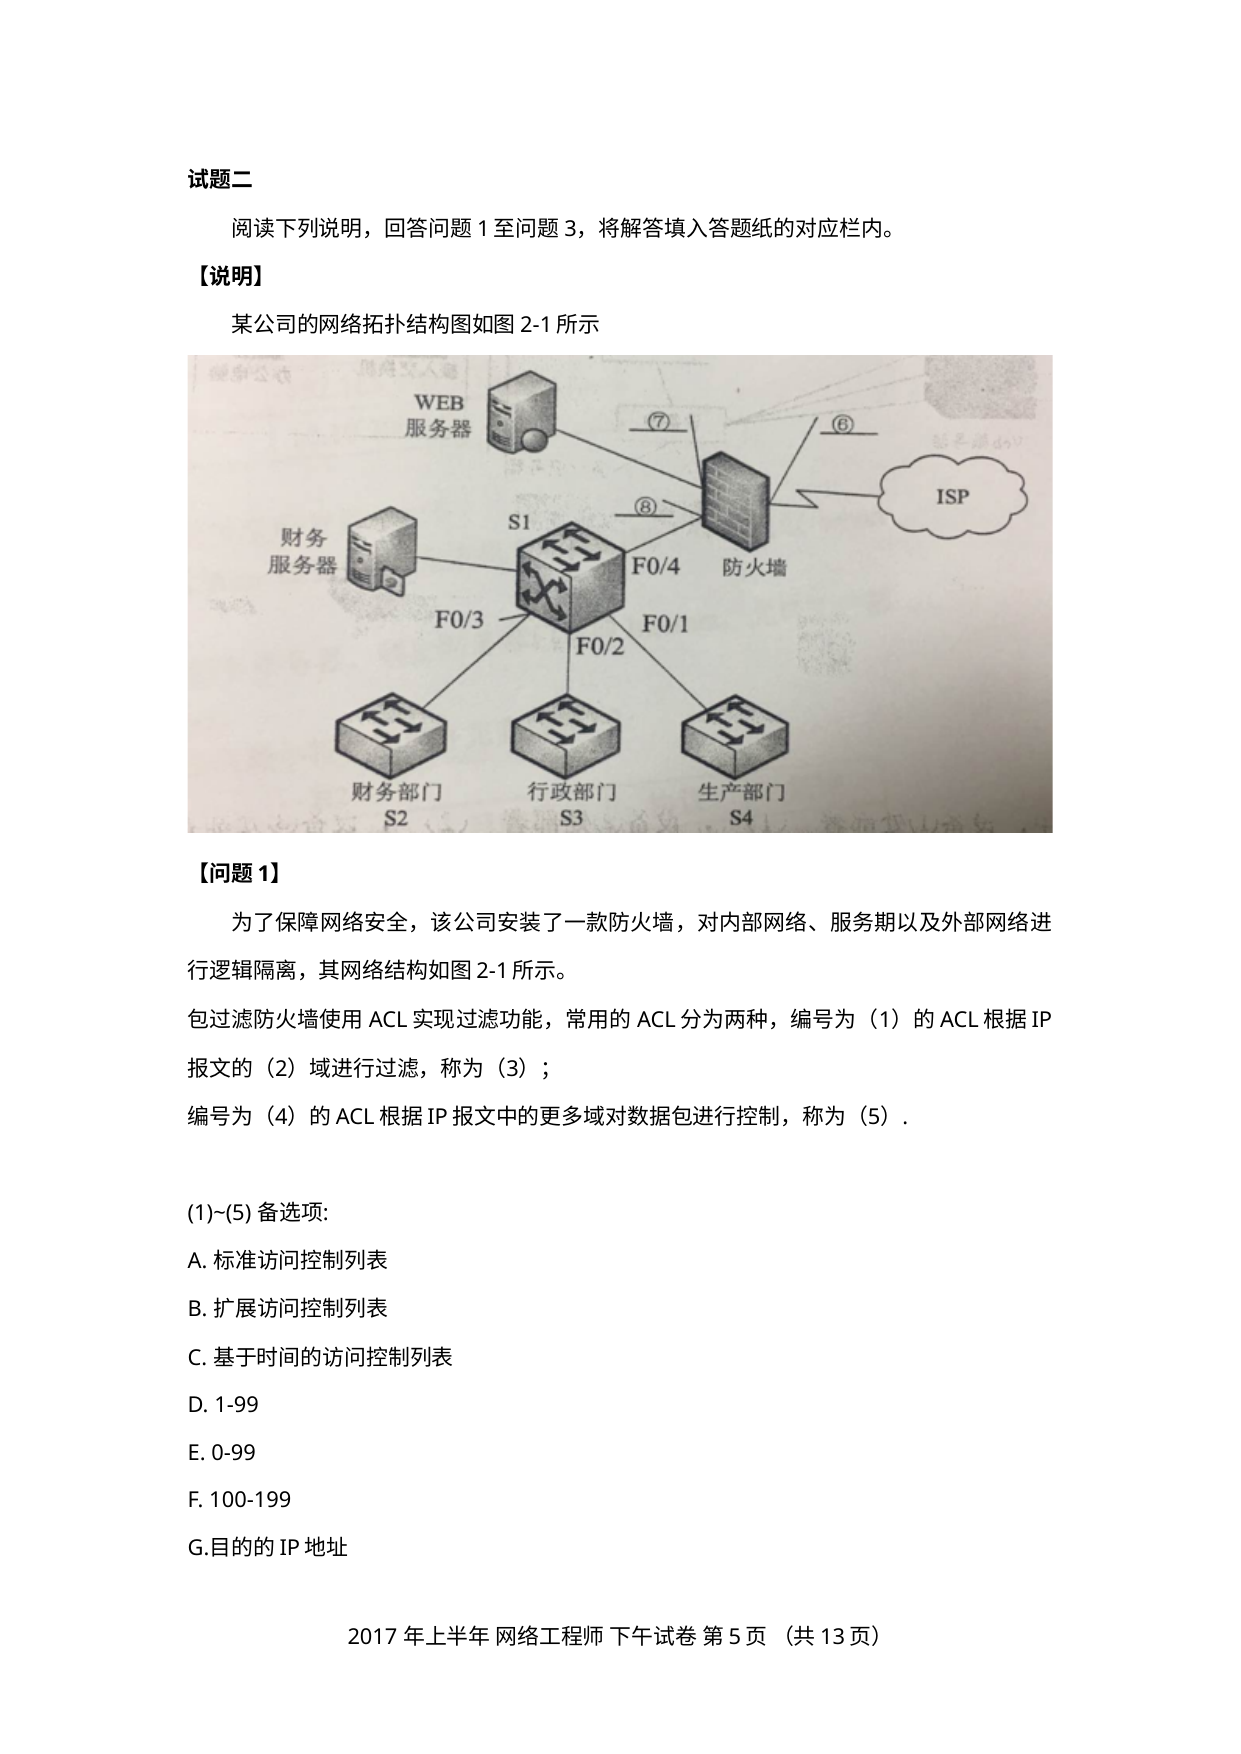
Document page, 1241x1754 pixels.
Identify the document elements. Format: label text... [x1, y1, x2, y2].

text 阅读下列说明，回答问题 1至问题 3，将解答填入答题纸的对应栏内。 [187, 210, 1053, 243]
text B. 扩展访问控制列表 [187, 1291, 1053, 1323]
text 某公司的网络拓扑结构图如图2-1所示 [187, 307, 1053, 339]
text C. 基于时间的访问控制列表 [187, 1339, 1053, 1372]
text 为了保障网络安全，该公司安装了一款防火墙，对内部网络、服务期以及外部网络进行逻辑隔离，其网络结构如图2-1所示。 [187, 904, 1053, 986]
text F. 100-199 [187, 1482, 1053, 1515]
text 编号为（4）的ACL根据IP报文中的更多域对数据包进行控制，称为（5）. [187, 1099, 1053, 1131]
text (1)~(5) 备选项: [187, 1194, 1053, 1227]
text E. 0-99 [187, 1435, 1053, 1468]
text 【说明】 [187, 259, 1053, 291]
text 试题二 [187, 162, 1053, 194]
text D. 1-99 [187, 1388, 1053, 1420]
text 【问题1】 [187, 856, 1053, 889]
text A. 标准访问控制列表 [187, 1243, 1053, 1275]
text 包过滤防火墙使用ACL实现过滤功能，常用的ACL分为两种，编号为（1）的ACL根据IP报文的（2）域进行过滤，称为（3）； [187, 1002, 1053, 1083]
picture [187, 355, 1053, 833]
text G.目的的IP地址 [187, 1530, 1053, 1562]
